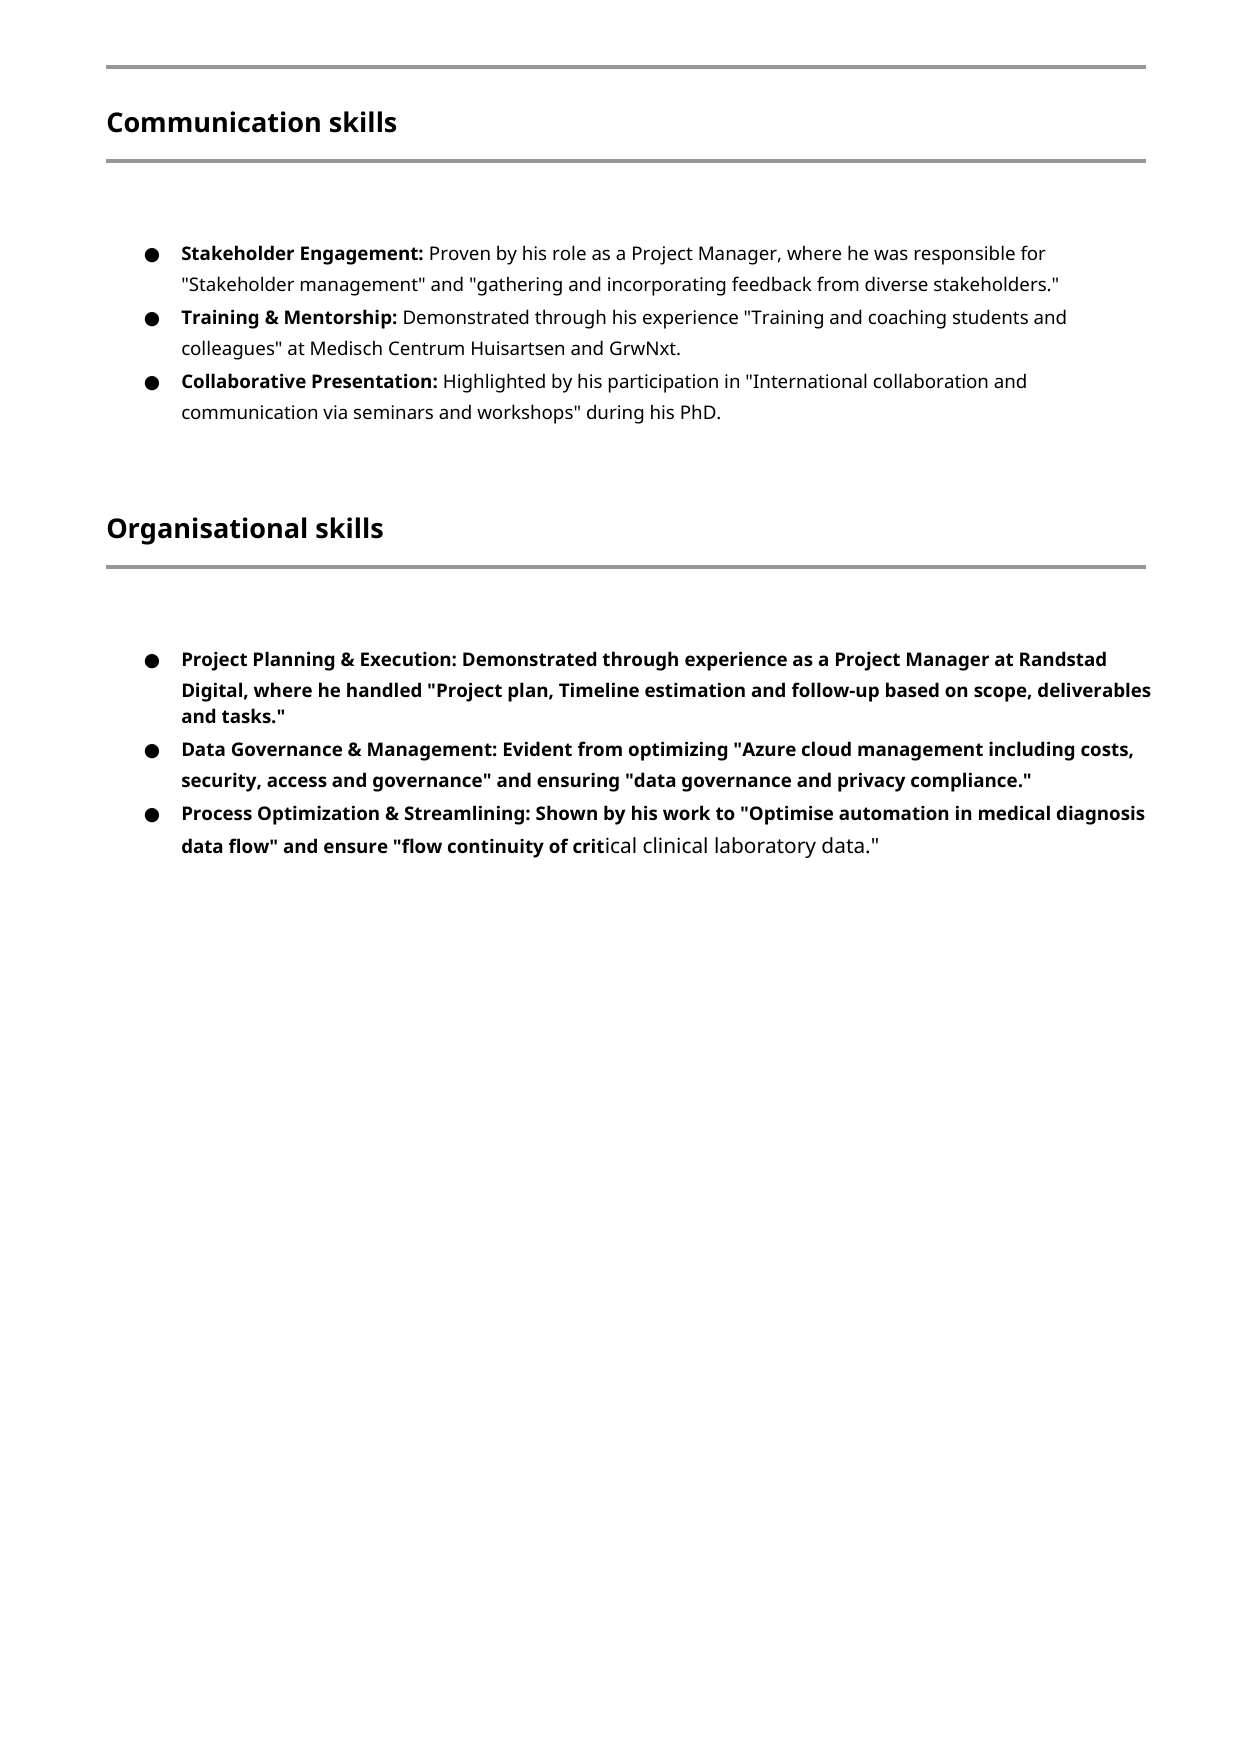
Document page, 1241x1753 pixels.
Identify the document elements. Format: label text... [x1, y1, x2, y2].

text Organisational skills [60, 510, 1154, 547]
text Communication skills [60, 103, 1154, 140]
list Training & Mentorship: Demonstrated through his experience "Training and coaching students and colleagues" at Medisch Centrum Huisartsen and GrwNxt. [143, 297, 1154, 361]
list Project Planning & Execution: Demonstrated through experience as a Project Manager at Randstad Digital, where he handled "Project plan, Timeline estimation and follow-up based on scope, deliverables and tasks." [143, 639, 1154, 728]
list Process Optimization & Streamlining: Shown by his work to "Optimise automation in medical diagnosis data flow" and ensure "flow continuity of critical clinical laboratory data." [143, 792, 1154, 859]
list Collaborative Presentation: Highlighted by his participation in "International collaboration and communication via seminars and workshops" during his PhD. [143, 361, 1154, 424]
list Stakeholder Engagement: Proven by his role as a Project Manager, where he was responsible for "Stakeholder management" and "gathering and incorporating feedback from diverse stakeholders." [143, 233, 1154, 297]
list Data Governance & Management: Evident from optimizing "Azure cloud management including costs, security, access and governance" and ensuring "data governance and privacy compliance." [143, 728, 1154, 792]
